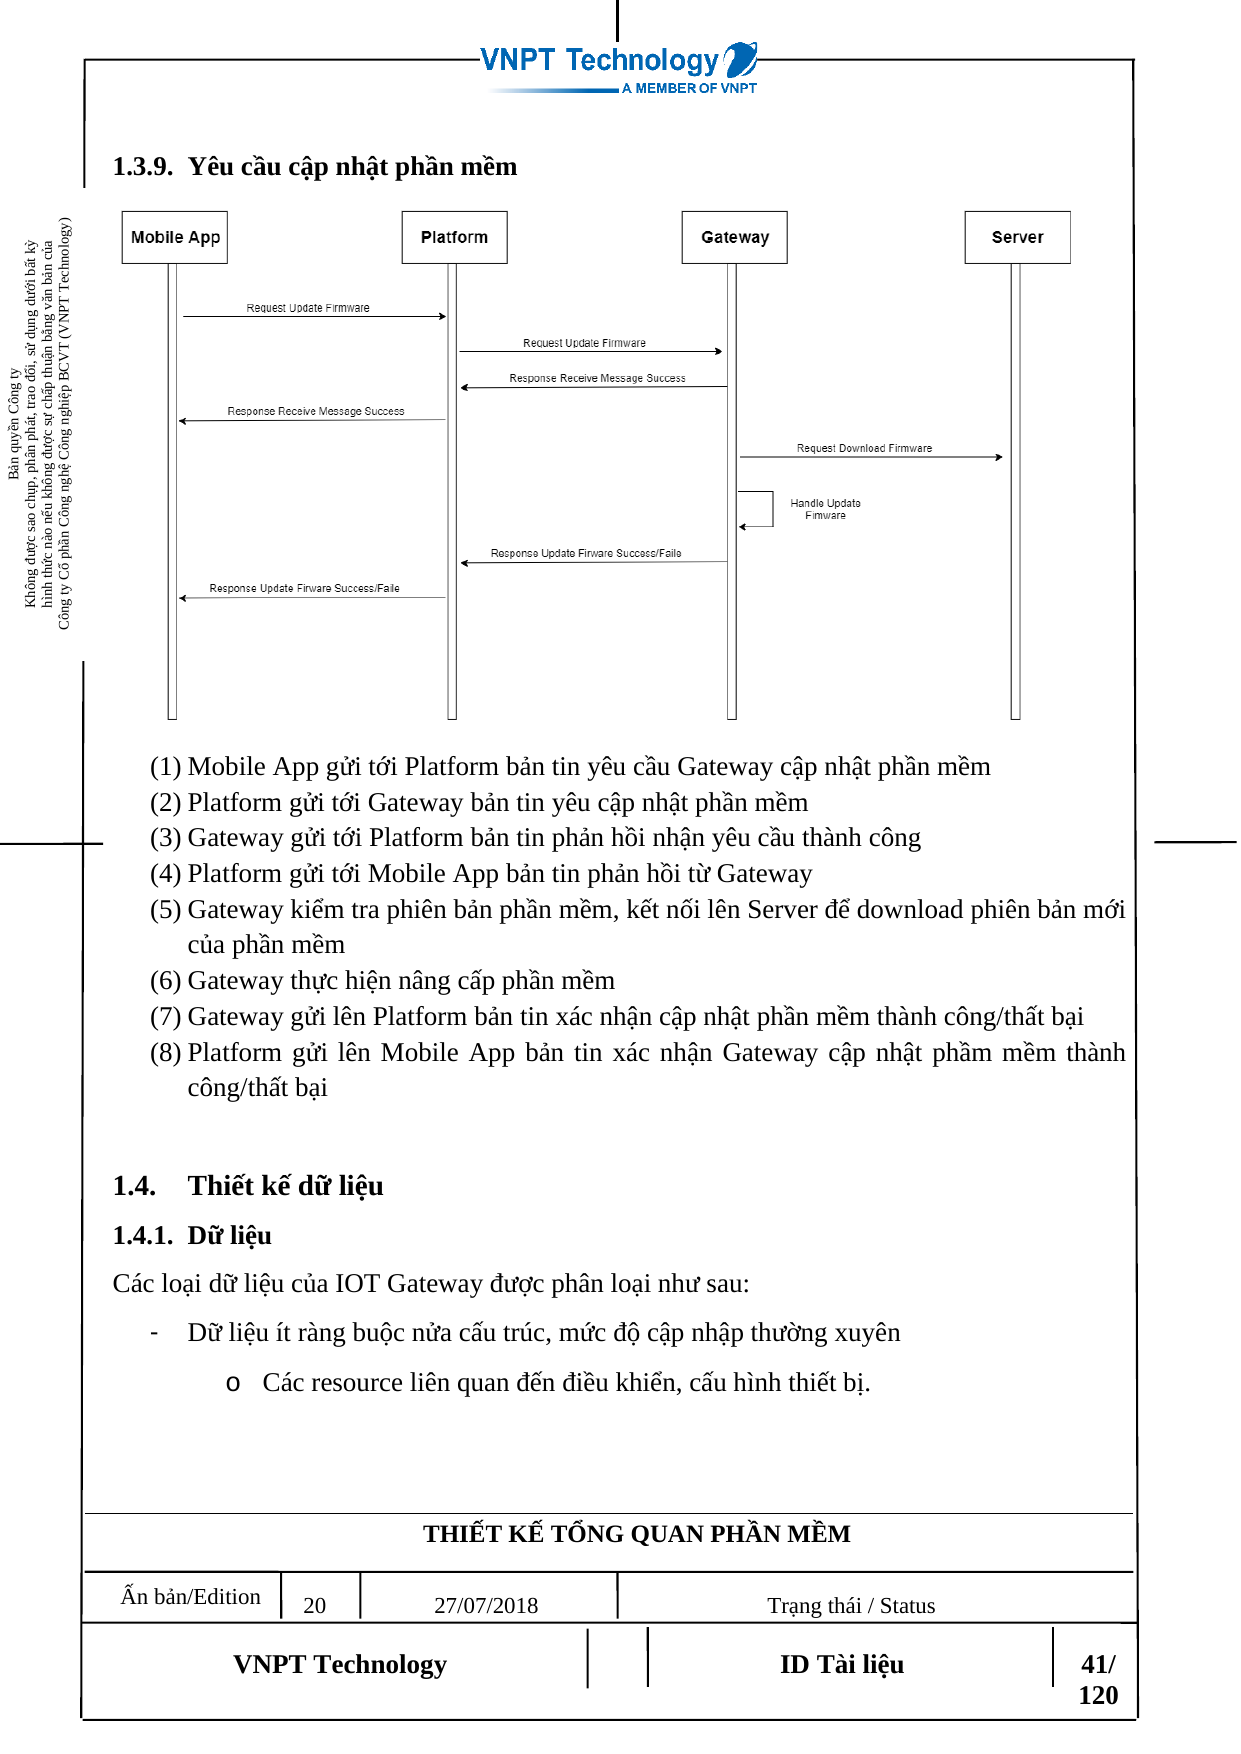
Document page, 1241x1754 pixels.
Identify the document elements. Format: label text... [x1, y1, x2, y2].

list Gateway kiểm tra phiên bản phần mềm, kết nối lên Server để download phiên bản mới của phần mềm [150, 893, 1128, 960]
list Mobile App gửi tới Platform bản tin yêu cầu Gateway cập nhật phần mềm [150, 750, 1128, 781]
list Dữ liệu ít ràng buộc nửa cấu trúc, mức độ cập nhập thường xuyên [150, 1316, 1128, 1348]
list Platform gửi lên Mobile App bản tin xác nhận Gateway cập nhật phầm mềm thành công/thất bại [150, 1036, 1128, 1103]
subtitle Dữ liệu [112, 1219, 1128, 1250]
picture [112, 198, 1085, 733]
list Platform gửi tới Gateway bản tin yêu cập nhật phần mềm [150, 786, 1128, 817]
list Gateway gửi lên Platform bản tin xác nhận cập nhật phần mềm thành công/thất bại [150, 1000, 1128, 1031]
text Các loại dữ liệu của IOT Gateway được phân loại như sau: [112, 1267, 1128, 1298]
list Platform gửi tới Mobile App bản tin phản hồi từ Gateway [150, 857, 1128, 888]
subtitle Yêu cầu cập nhật phần mềm [112, 150, 1128, 181]
subtitle Thiết kế dữ liệu [112, 1168, 1128, 1202]
picture [480, 42, 758, 93]
list Gateway gửi tới Platform bản tin phản hồi nhận yêu cầu thành công [150, 821, 1128, 853]
list Các resource liên quan đến điều khiển, cấu hình thiết bị. [225, 1366, 1128, 1399]
list Gateway thực hiện nâng cấp phần mềm [150, 964, 1128, 996]
